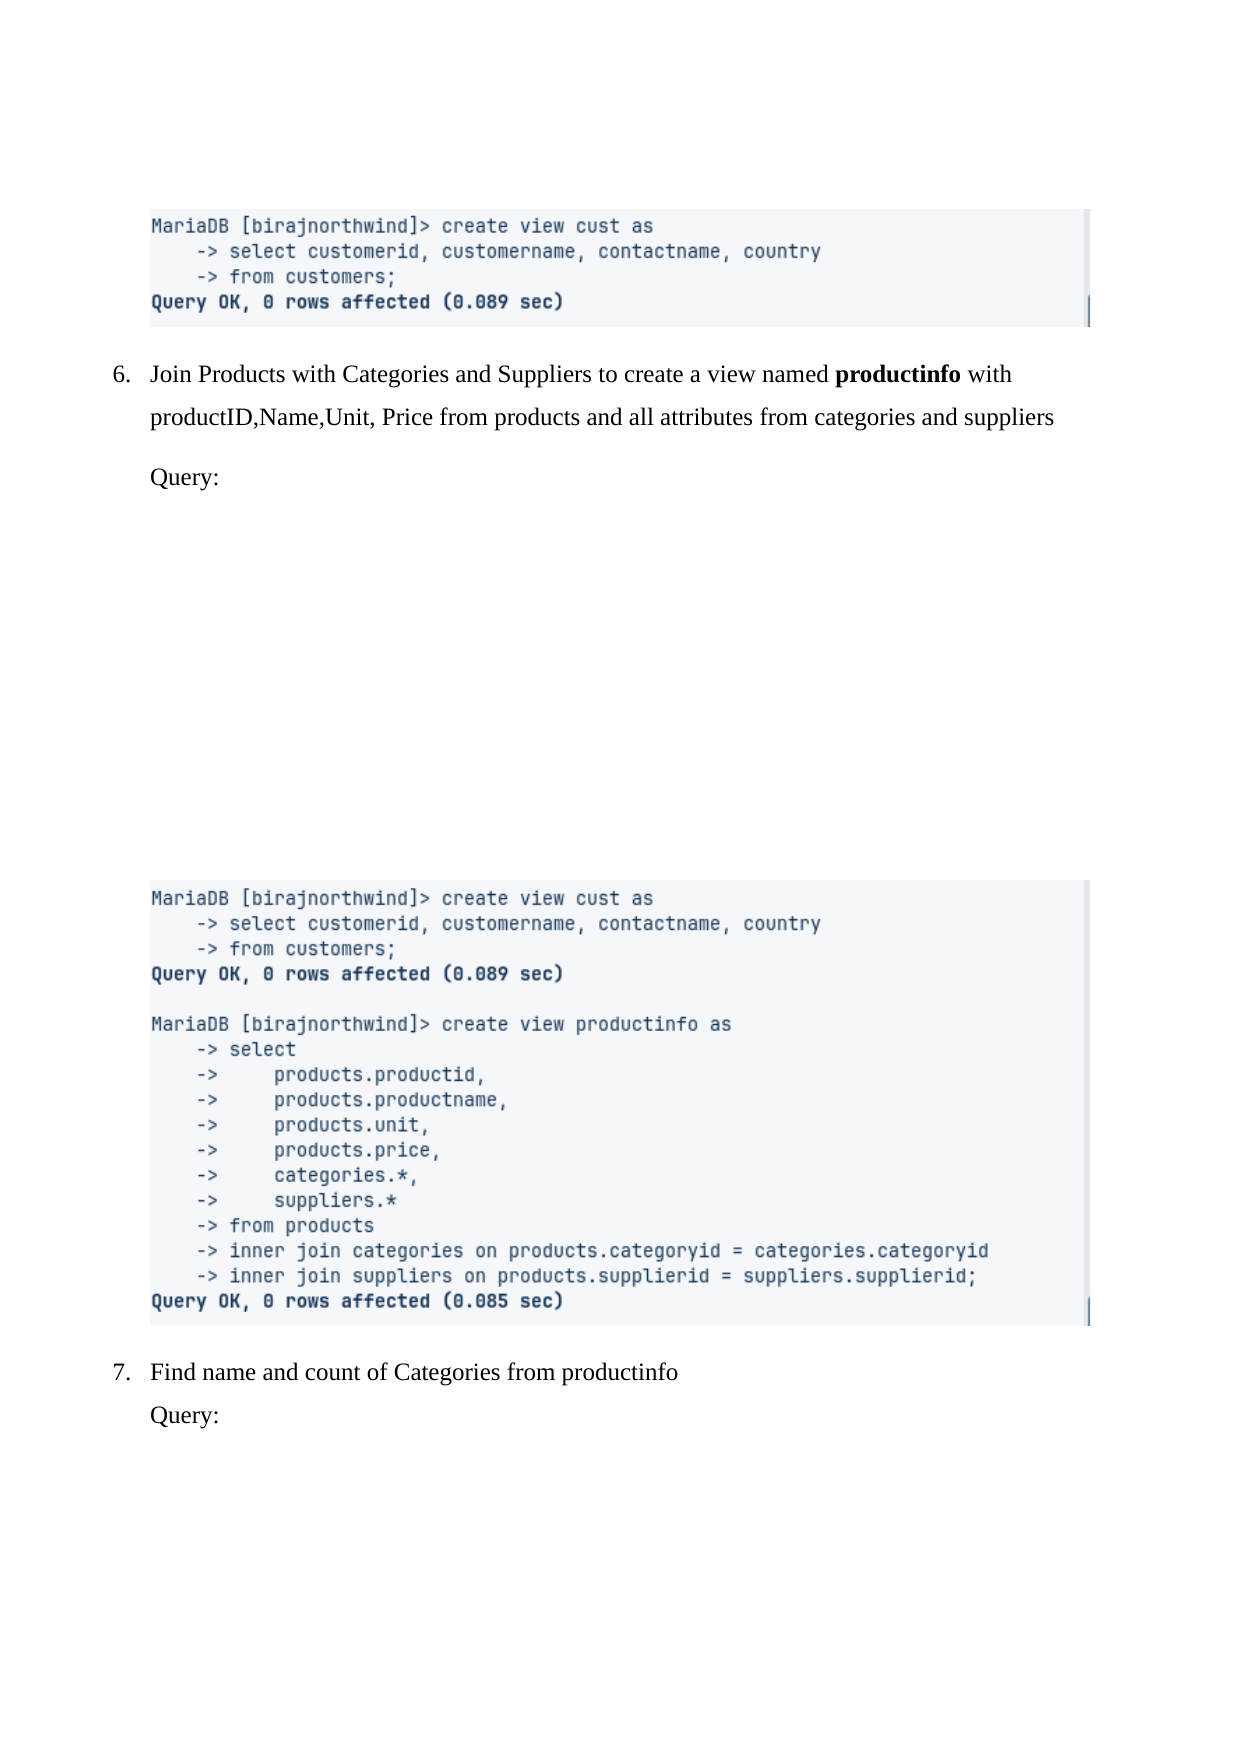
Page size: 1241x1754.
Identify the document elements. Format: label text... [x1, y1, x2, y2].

picture [150, 209, 1091, 327]
picture [150, 880, 1091, 1326]
list Find name and count of Categories from productinfo Query: [112, 1357, 1090, 1429]
text Query: [150, 462, 1090, 490]
list Join Products with Categories and Suppliers to create a view named productinfo with productID,Name,Unit, Price from products and all attributes from categories and suppliers [112, 359, 1090, 431]
